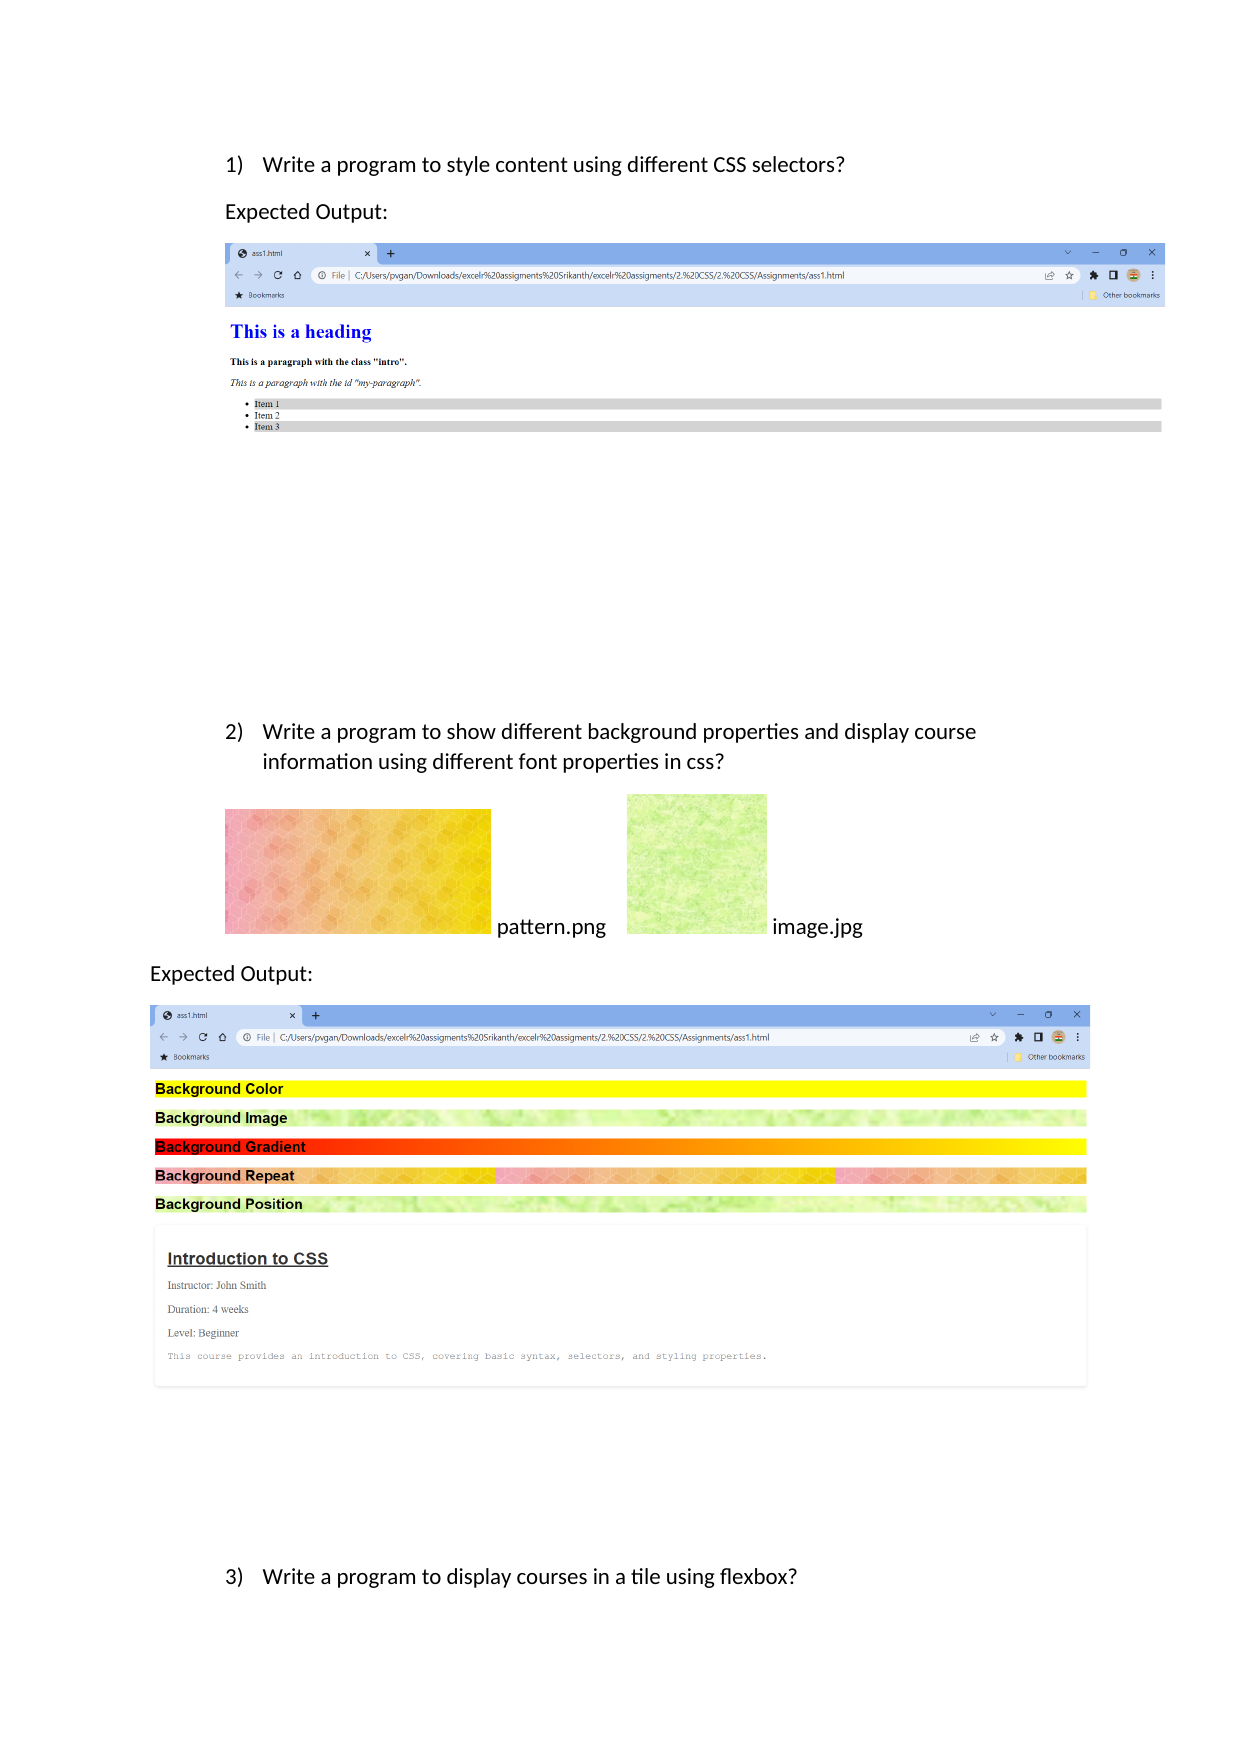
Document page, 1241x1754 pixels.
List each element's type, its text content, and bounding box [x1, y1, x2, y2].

list Write a program to style content using different CSS selectors? [225, 150, 1090, 178]
picture [626, 794, 767, 934]
list Write a program to show different background properties and display course information using different font properties in css? [225, 717, 1090, 775]
text Expected Output: [225, 197, 1090, 225]
text Expected Output: [150, 959, 1090, 987]
picture [150, 1005, 1091, 1403]
list Write a program to display courses in a tile using flexbox? [225, 1562, 1090, 1591]
picture [225, 243, 1166, 558]
picture [225, 809, 492, 934]
